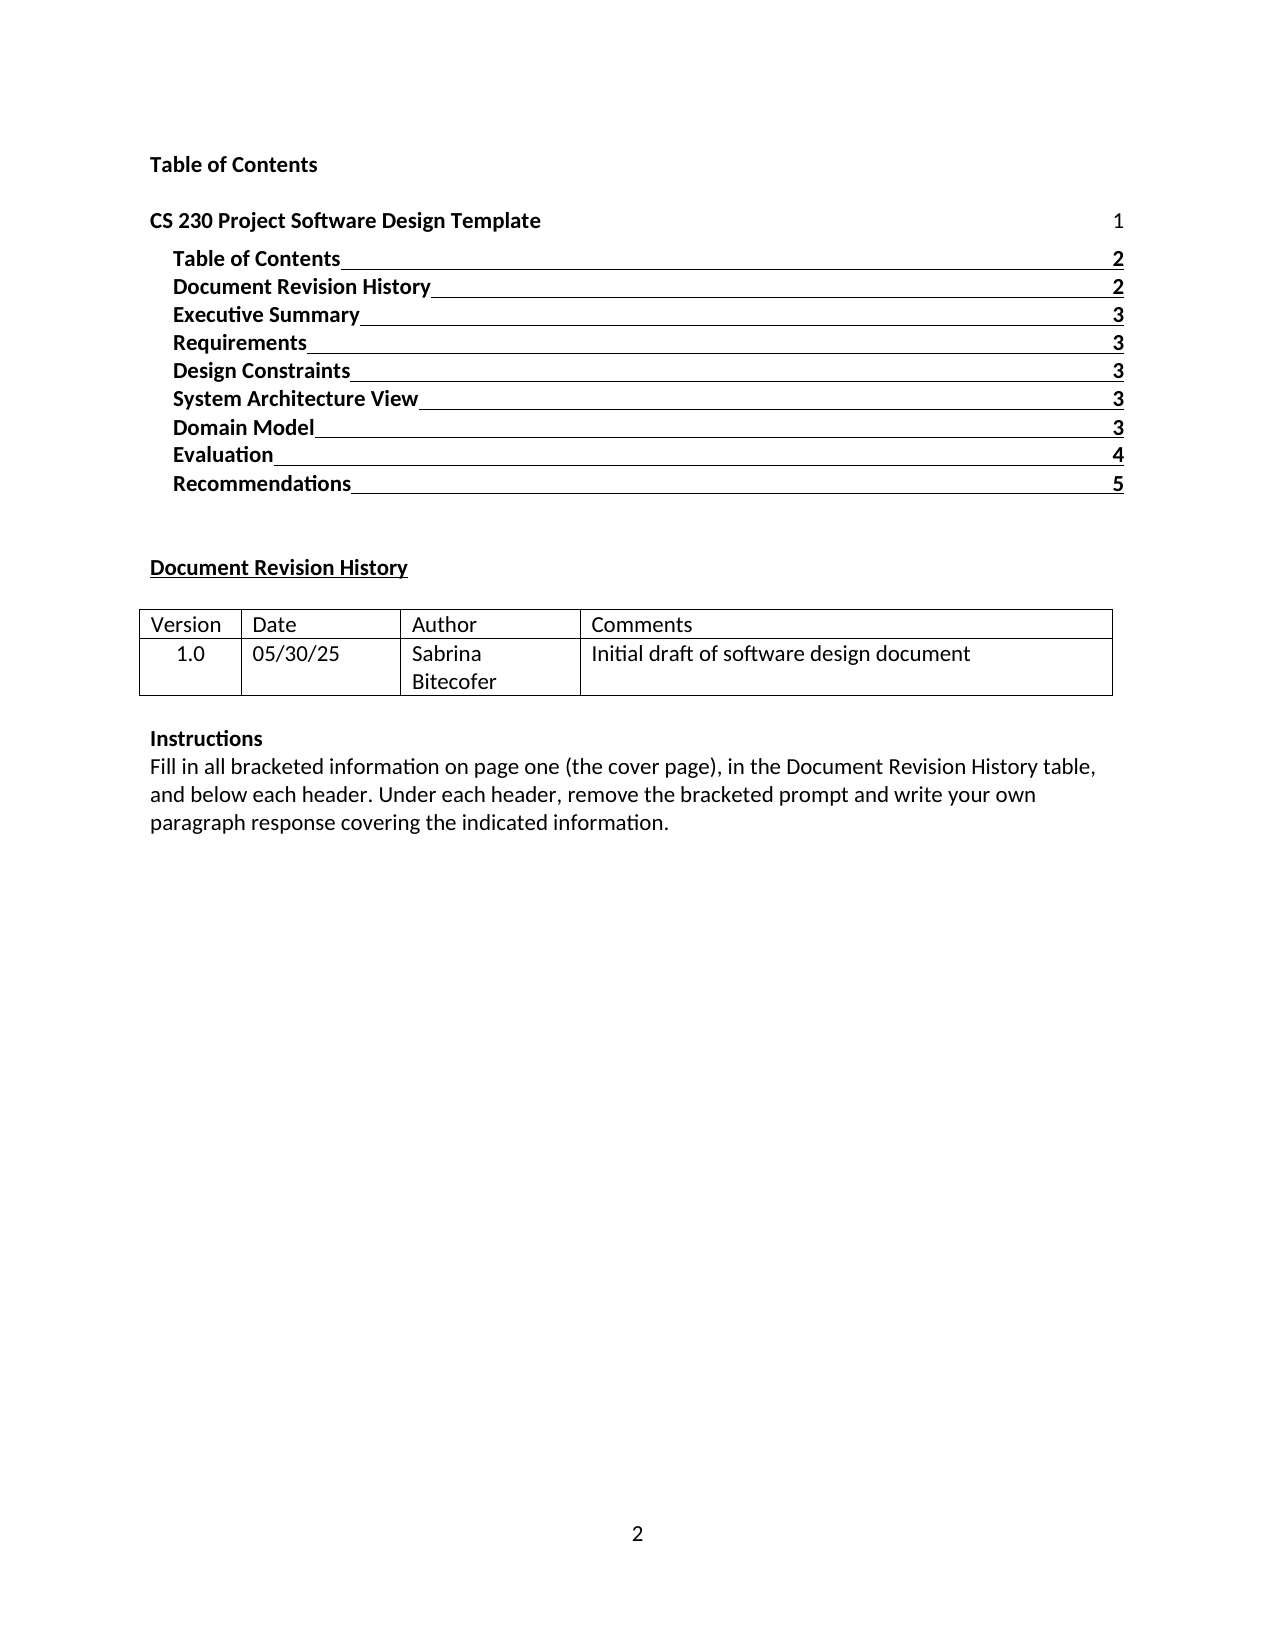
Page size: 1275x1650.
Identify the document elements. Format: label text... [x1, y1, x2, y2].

subtitle Table of Contents [150, 150, 1125, 178]
text Fill in all bracketed information on page one (the cover page), in the Document Revision History table, and below each header. Under each header, remove the bracketed prompt and write your own paragraph response covering the indicated information. [150, 752, 1125, 836]
table_header Version [140, 610, 241, 638]
table_header Comments [581, 610, 1112, 638]
text Instructions [150, 724, 1125, 752]
table_cell Sabrina Bitecofer [401, 639, 580, 695]
table_cell Initial draft of software design document [581, 639, 1112, 695]
table_header Author [401, 610, 580, 638]
table_cell 05/30/25 [242, 639, 400, 695]
table_cell 1.0 [140, 639, 241, 695]
table_header Date [242, 610, 400, 638]
subtitle Document Revision History [150, 553, 1125, 581]
